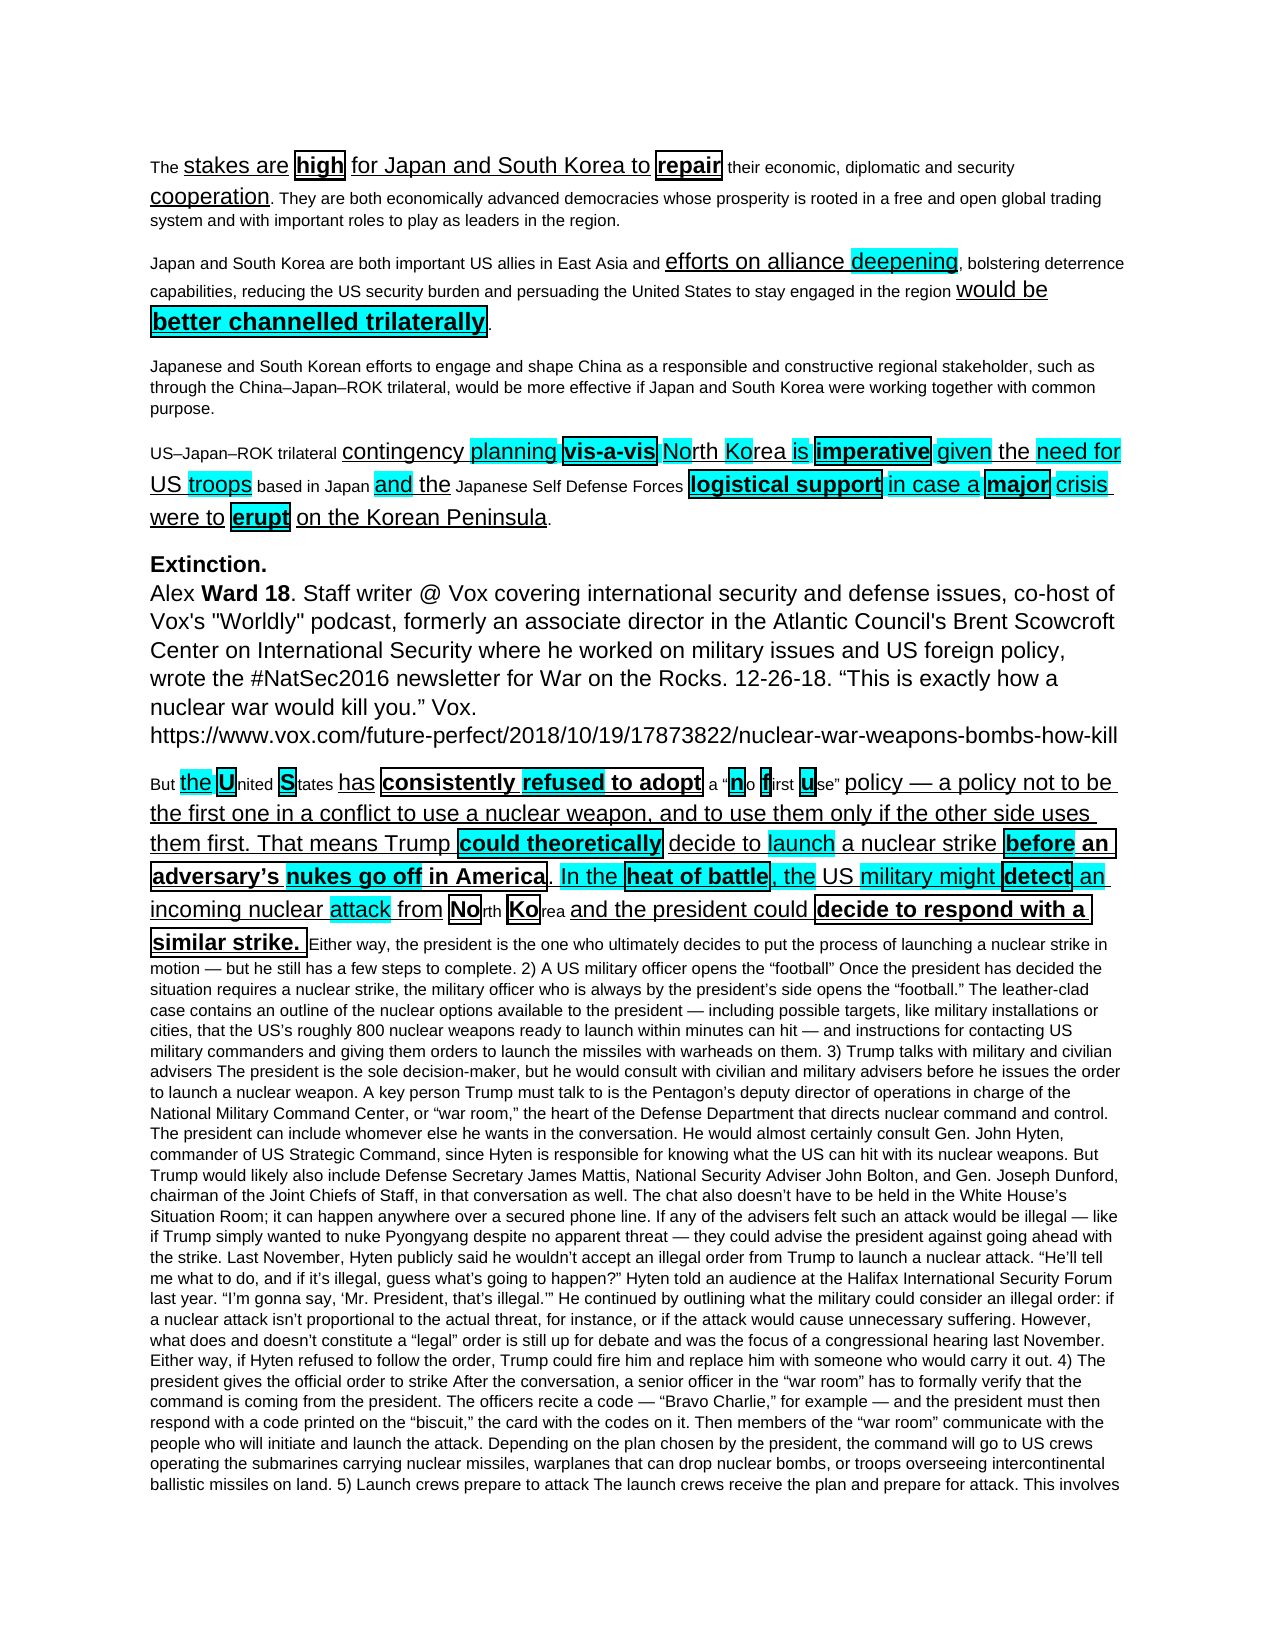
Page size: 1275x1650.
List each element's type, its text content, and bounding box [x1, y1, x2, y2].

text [150, 767, 1125, 1494]
text Japanese and South Korean efforts to engage and shape China as a responsible and constructive regional stakeholder, such as through the China–Japan–ROK trilateral, would be more effective if Japan and South Korea were working together with common purpose. [150, 357, 1125, 418]
text Japan and South Korea are both important US allies in East Asia and efforts on alliance deepening, bolstering deterrence capabilities, reducing the US security burden and persuading the United States to stay engaged in the region would be better channelled trilaterally. [150, 248, 1125, 338]
text US–Japan–ROK trilateral contingency planning vis-a-vis North Korea is imperative given the need for US troops based in Japan and the Japanese Self Defense Forces logistical support in case a major crisis were to erupt on the Korean Peninsula. [150, 436, 1125, 532]
text The stakes are high for Japan and South Korea to repair their economic, diplomatic and security cooperation. They are both economically advanced democracies whose prosperity is rooted in a free and open global trading system and with important roles to play as leaders in the region. [150, 150, 1125, 229]
subtitle Extinction. [150, 551, 1125, 578]
text Alex Ward 18. Staff writer @ Vox covering international security and defense issues, co-host of Vox's "Worldly" podcast, formerly an associate director in the Atlantic Council's Brent Scowcroft Center on International Security where he worked on military issues and US foreign policy, wrote the #NatSec2016 newsletter for War on the Rocks. 12-26-18. “This is exactly how a nuclear war would kill you.” Vox. https://www.vox.com/future-perfect/2018/10/19/17873822/nuclear-war-weapons-bombs-how-kill [150, 580, 1125, 748]
